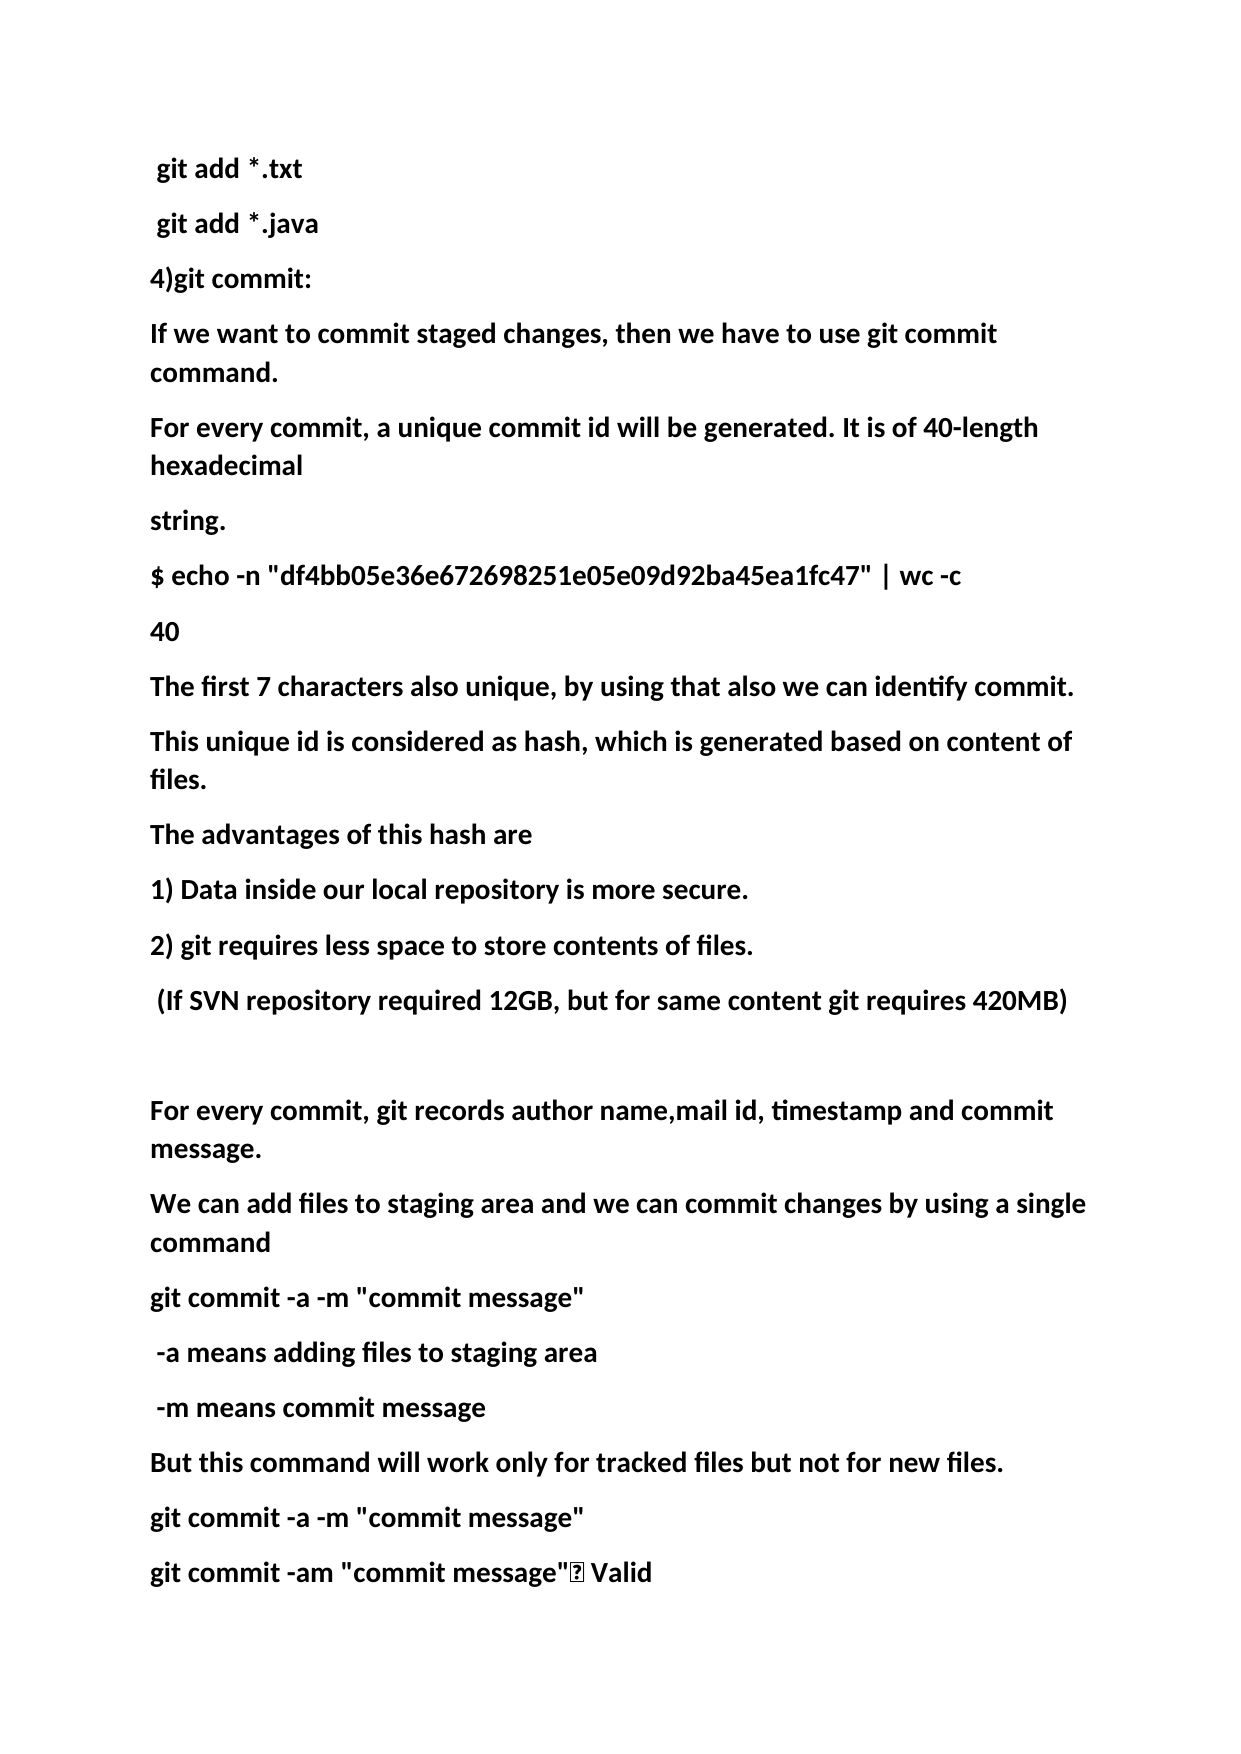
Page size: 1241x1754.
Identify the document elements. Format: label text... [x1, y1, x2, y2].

text The first 7 characters also unique, by using that also we can identify commit. [150, 668, 1090, 703]
text git commit -a -m "commit message" [150, 1279, 1090, 1314]
text git add *.java [150, 205, 1090, 241]
text git commit -a -m "commit message" [150, 1499, 1090, 1535]
text If we want to commit staged changes, then we have to use git commit command. [150, 315, 1090, 389]
text 2) git requires less space to store contents of files. [150, 927, 1090, 962]
text 4)git commit: [150, 260, 1090, 296]
text For every commit, a unique commit id will be generated. It is of 40-length hexadecimal [150, 409, 1090, 483]
text string. [150, 502, 1090, 538]
text But this command will work only for tracked files but not for new files. [150, 1444, 1090, 1480]
text $ echo -n "df4bb05e36e672698251e05e09d92ba45ea1fc47" | wc -c [150, 557, 1090, 593]
text 1) Data inside our local repository is more secure. [150, 871, 1090, 907]
text -a means adding files to staging area [150, 1334, 1090, 1370]
text (If SVN repository required 12GB, but for same content git requires 420MB) [150, 982, 1090, 1017]
text git add *.txt [150, 150, 1090, 186]
text We can add files to staging area and we can commit changes by using a single command [150, 1185, 1090, 1259]
text 40 [150, 613, 1090, 648]
text This unique id is considered as hash, which is generated based on content of files. [150, 723, 1090, 797]
text For every commit, git records author name,mail id, timestamp and commit message. [150, 1092, 1090, 1166]
text git commit -am "commit message" Valid [150, 1554, 1090, 1590]
text The advantages of this hash are [150, 816, 1090, 852]
text -m means commit message [150, 1389, 1090, 1425]
